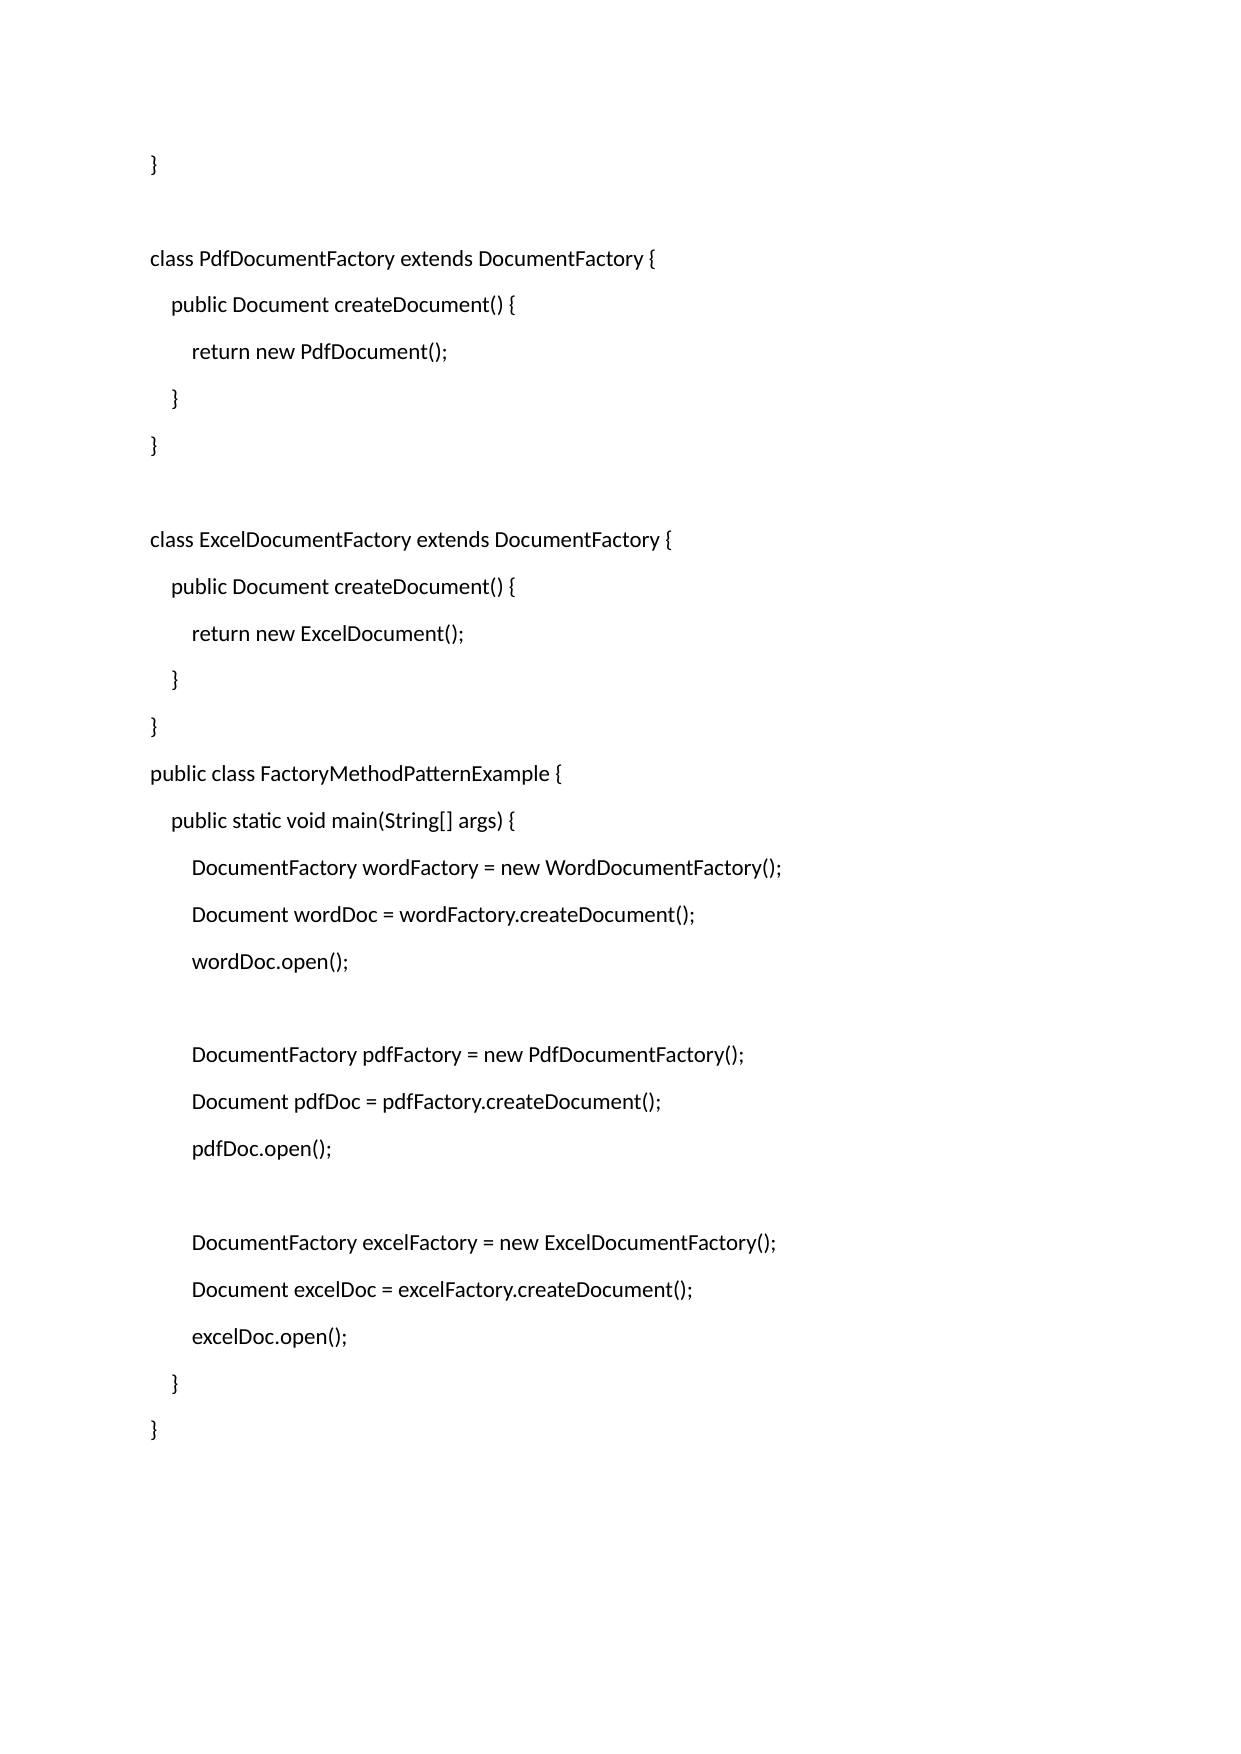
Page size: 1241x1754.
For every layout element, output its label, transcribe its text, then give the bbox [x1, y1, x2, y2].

text } [150, 712, 1090, 741]
text return new ExcelDocument(); [150, 619, 1090, 647]
text DocumentFactory pdfFactory = new PdfDocumentFactory(); [150, 1041, 1090, 1069]
text } [150, 666, 1090, 694]
text } [150, 150, 1090, 178]
text public Document createDocument() { [150, 291, 1090, 319]
text wordDoc.open(); [150, 947, 1090, 975]
text DocumentFactory excelFactory = new ExcelDocumentFactory(); [150, 1228, 1090, 1256]
text class PdfDocumentFactory extends DocumentFactory { [150, 244, 1090, 272]
text excelDoc.open(); [150, 1322, 1090, 1350]
text } [150, 431, 1090, 459]
text } [150, 1416, 1090, 1444]
text } [150, 1369, 1090, 1397]
text public class FactoryMethodPatternExample { [150, 759, 1090, 787]
text class ExcelDocumentFactory extends DocumentFactory { [150, 525, 1090, 553]
text public static void main(String[] args) { [150, 806, 1090, 834]
text Document wordDoc = wordFactory.createDocument(); [150, 900, 1090, 928]
text return new PdfDocument(); [150, 337, 1090, 366]
text public Document createDocument() { [150, 572, 1090, 600]
text Document pdfDoc = pdfFactory.createDocument(); [150, 1087, 1090, 1116]
text } [150, 384, 1090, 412]
text DocumentFactory wordFactory = new WordDocumentFactory(); [150, 853, 1090, 881]
text Document excelDoc = excelFactory.createDocument(); [150, 1275, 1090, 1303]
text pdfDoc.open(); [150, 1134, 1090, 1162]
